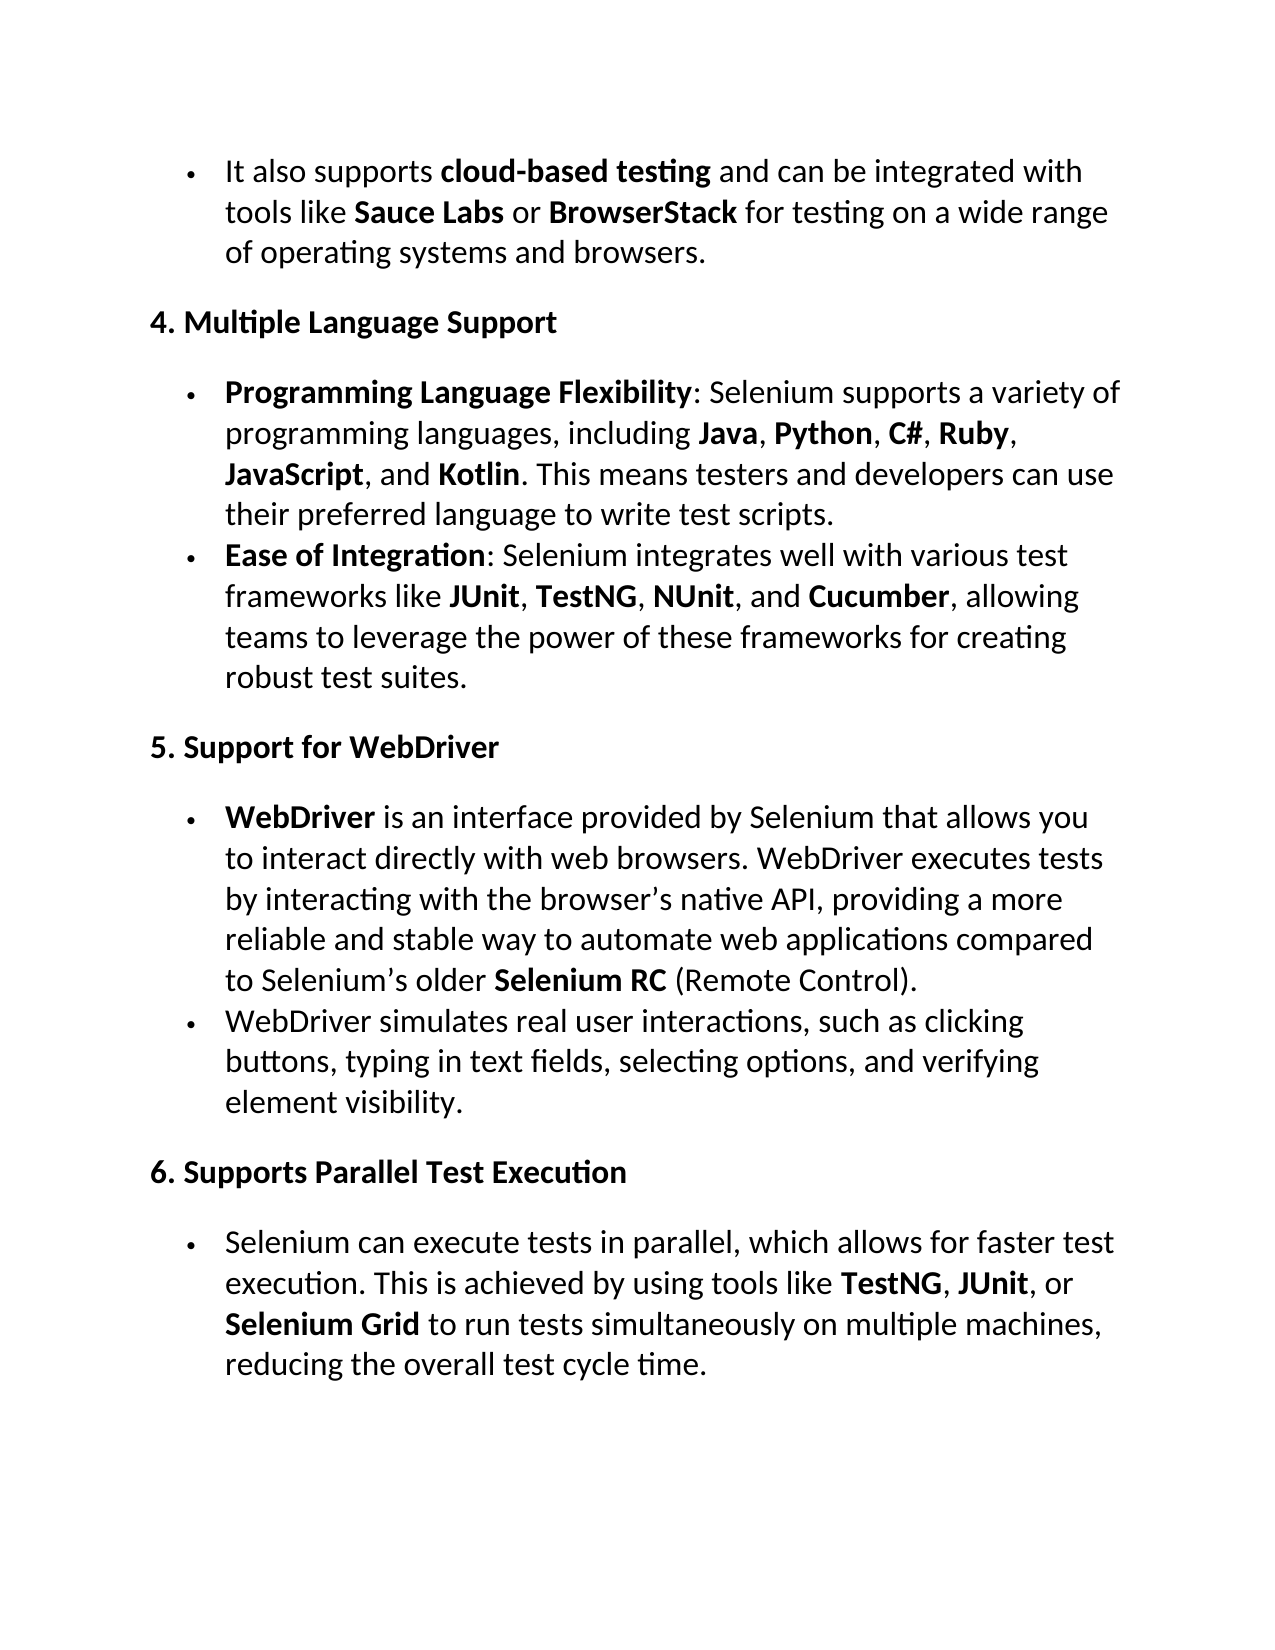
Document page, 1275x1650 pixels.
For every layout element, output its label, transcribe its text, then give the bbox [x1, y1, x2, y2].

list Programming Language Flexibility: Selenium supports a variety of programming languages, including Java, Python, C#, Ruby, JavaScript, and Kotlin. This means testers and developers can use their preferred language to write test scripts. [187, 371, 1125, 534]
text 6. Supports Parallel Test Execution [150, 1151, 1125, 1192]
text 5. Support for WebDriver [150, 726, 1125, 767]
list It also supports cloud-based testing and can be integrated with tools like Sauce Labs or BrowserStack for testing on a wide range of operating systems and browsers. [187, 150, 1125, 272]
list WebDriver is an interface provided by Selenium that allows you to interact directly with web browsers. WebDriver executes tests by interacting with the browser’s native API, providing a more reliable and stable way to automate web applications compared to Selenium’s older Selenium RC (Remote Control). [187, 796, 1125, 1000]
list Selenium can execute tests in parallel, which allows for faster test execution. This is achieved by using tools like TestNG, JUnit, or Selenium Grid to run tests simultaneously on multiple machines, reducing the overall test cycle time. [187, 1221, 1125, 1384]
list Ease of Integration: Selenium integrates well with various test frameworks like JUnit, TestNG, NUnit, and Cucumber, allowing teams to leverage the power of these frameworks for creating robust test suites. [187, 534, 1125, 697]
list WebDriver simulates real user interactions, such as clicking buttons, typing in text fields, selecting options, and verifying element visibility. [187, 1000, 1125, 1122]
text 4. Multiple Language Support [150, 301, 1125, 342]
